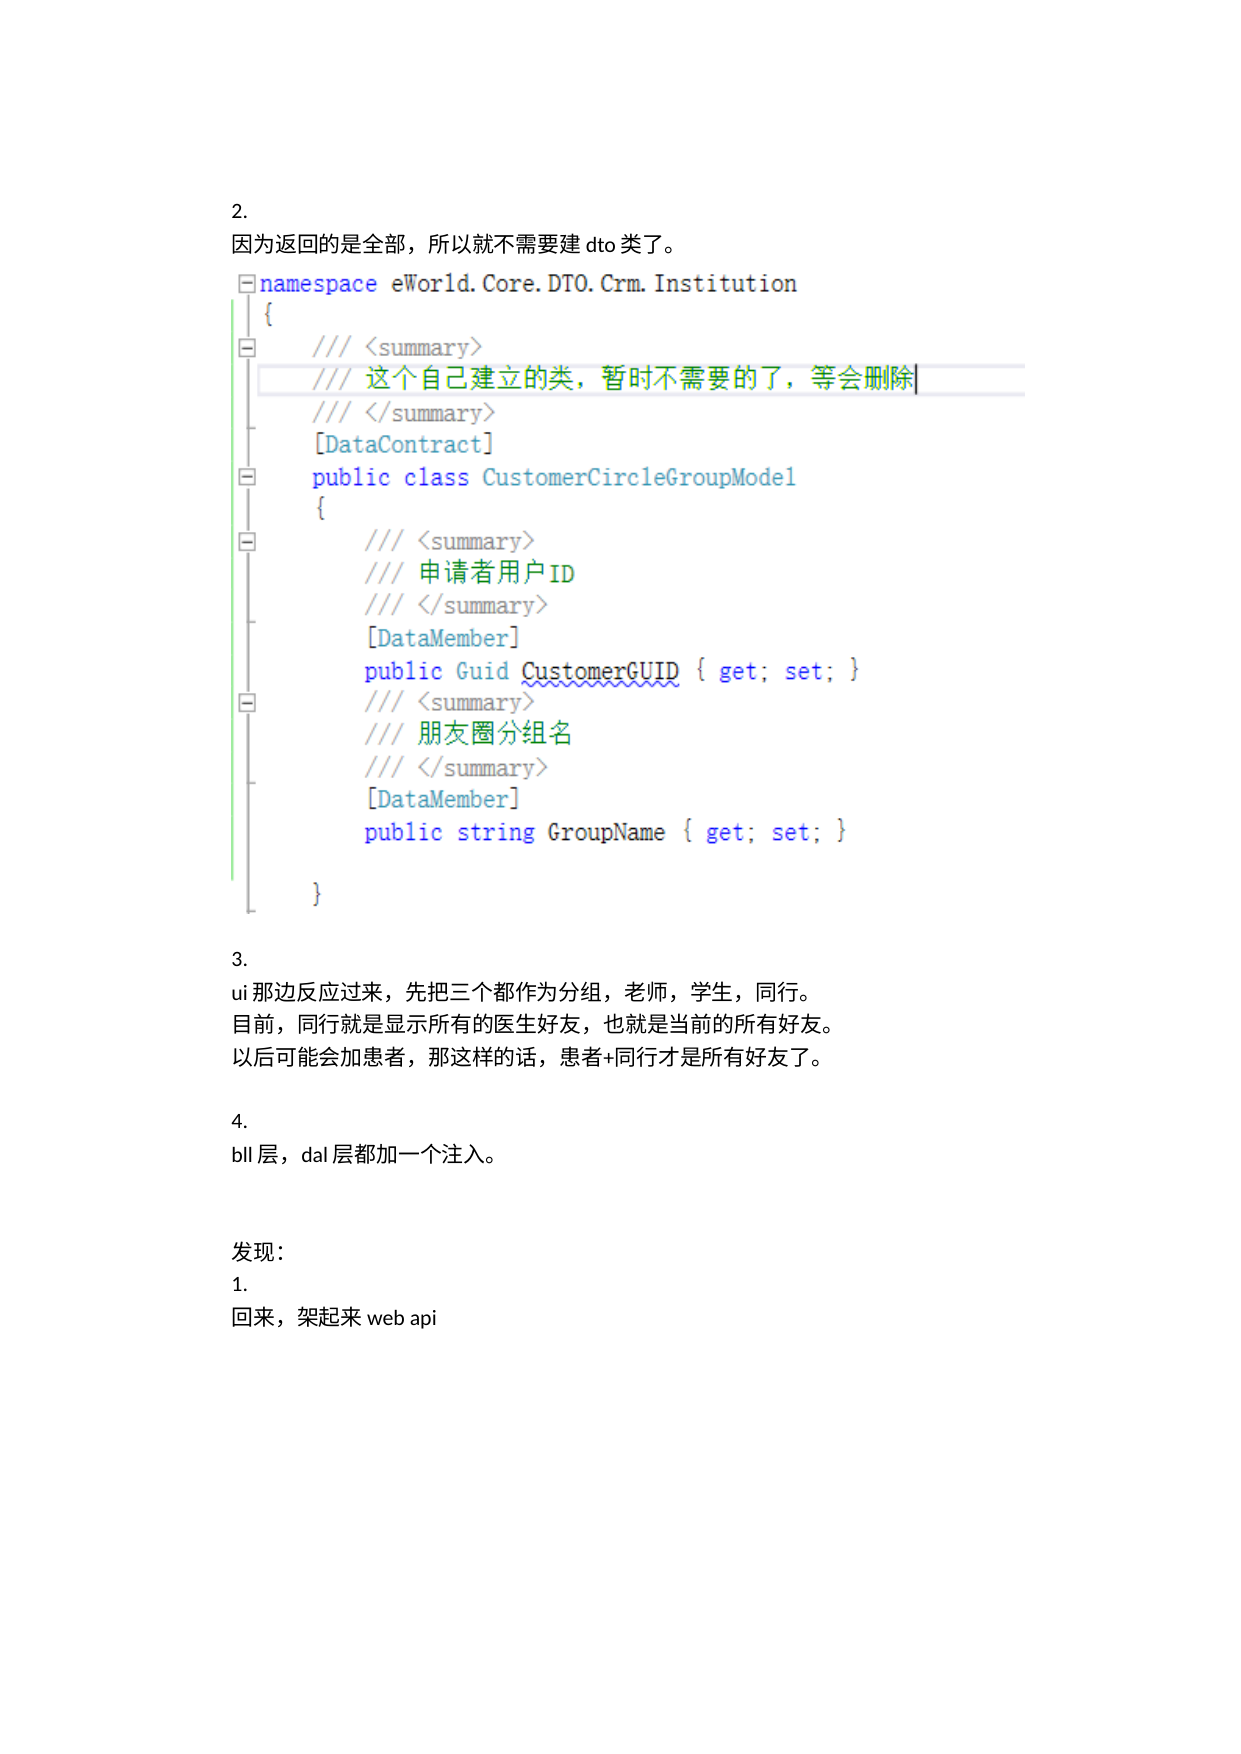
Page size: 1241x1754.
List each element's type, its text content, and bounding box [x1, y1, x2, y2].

text 发现： [187, 1234, 1053, 1267]
text 4. [187, 1104, 1053, 1137]
text bll层，dal层都加一个注入。 [187, 1137, 1053, 1169]
picture [231, 259, 1025, 914]
text 2. [187, 194, 1053, 227]
text 回来，架起来web api [187, 1299, 1053, 1332]
text 3. [187, 942, 1053, 974]
text 以后可能会加患者，那这样的话，患者+同行才是所有好友了。 [187, 1039, 1053, 1072]
text 1. [187, 1267, 1053, 1299]
text 因为返回的是全部，所以就不需要建dto类了。 [187, 227, 1053, 259]
text ui那边反应过来，先把三个都作为分组，老师，学生，同行。 [187, 974, 1053, 1007]
text 目前，同行就是显示所有的医生好友，也就是当前的所有好友。 [187, 1007, 1053, 1039]
